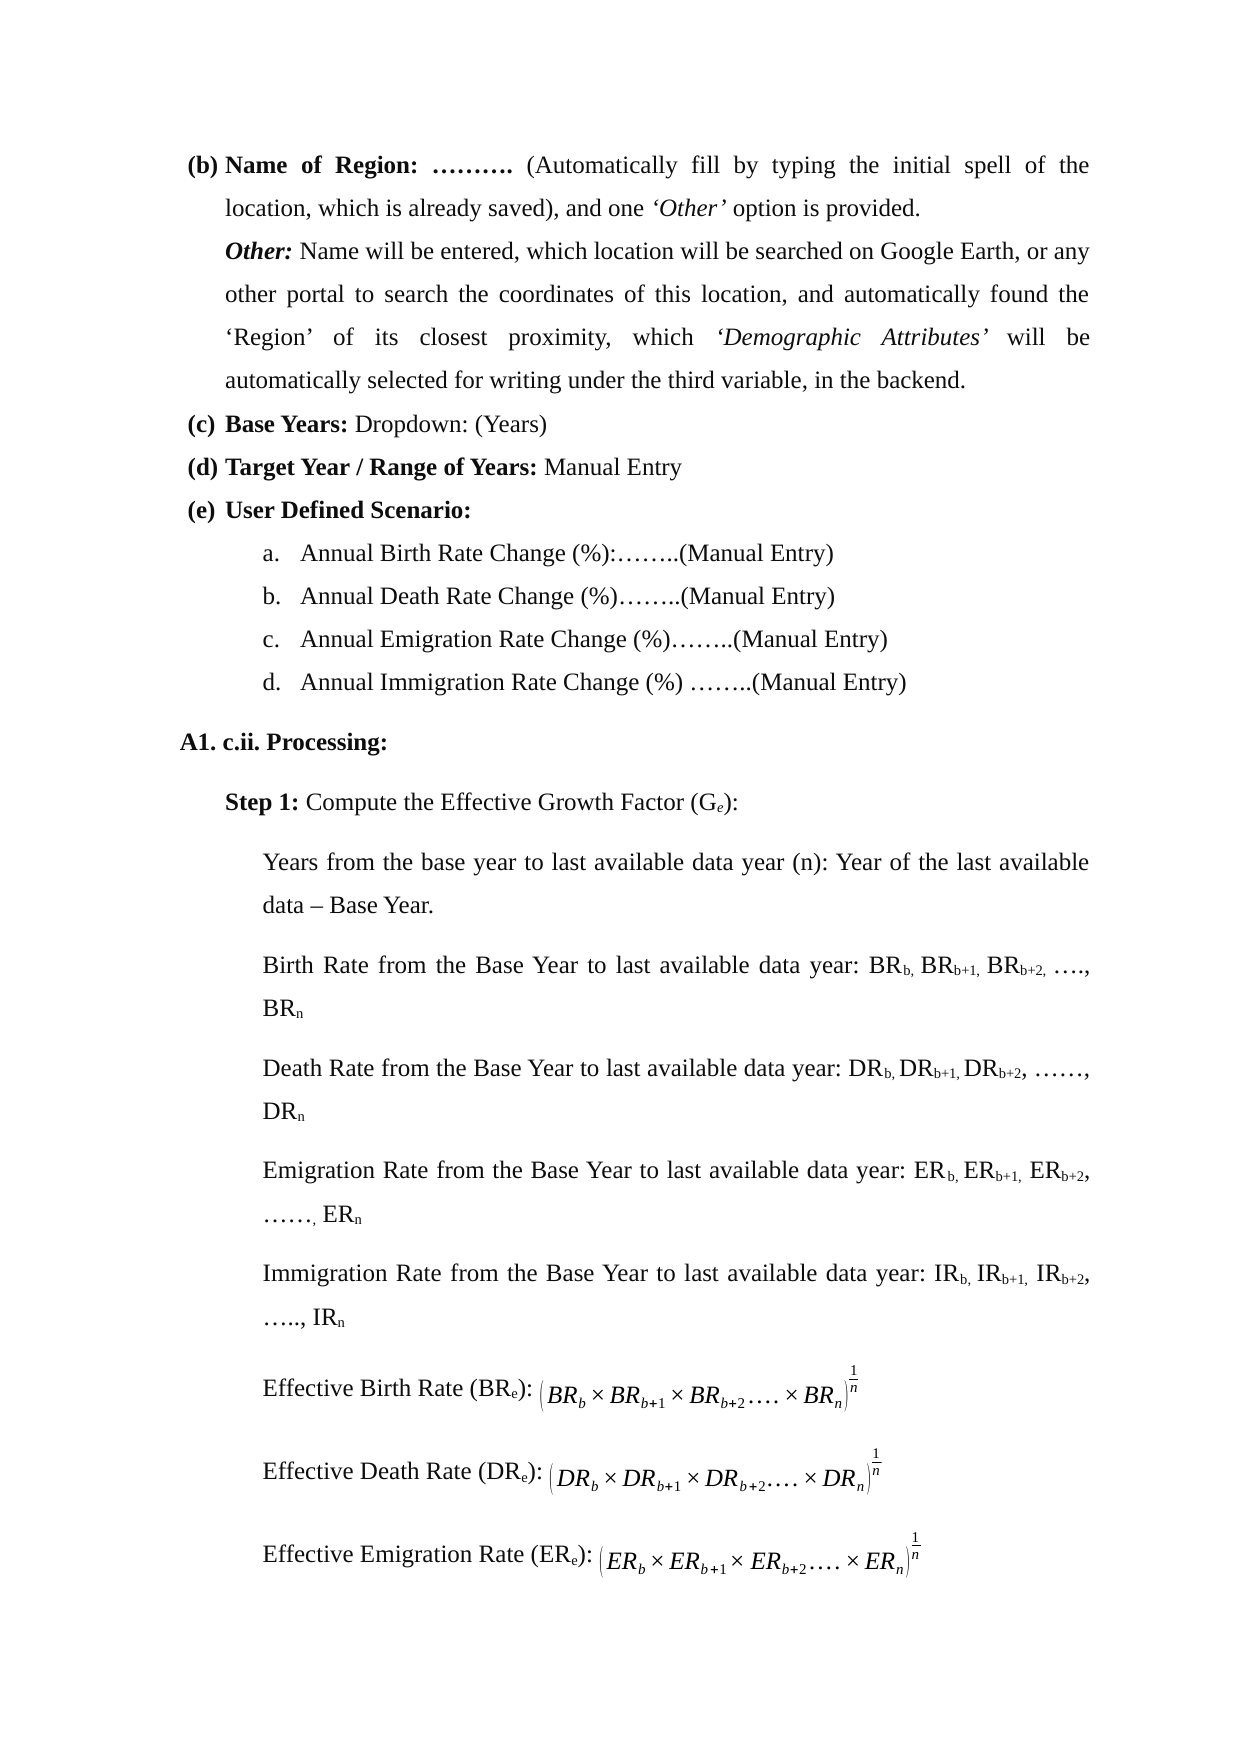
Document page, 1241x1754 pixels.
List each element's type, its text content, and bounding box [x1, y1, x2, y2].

text Step 1: Compute the Effective Growth Factor (Ge): [225, 787, 1090, 816]
text A1. c.ii. Processing: [150, 727, 1090, 756]
text Birth Rate from the Base Year to last available data year: BRb, BRb+1, BRb+2, …., BRn [262, 950, 1090, 1022]
list Annual Emigration Rate Change (%)……..(Manual Entry) [262, 624, 1090, 653]
text Effective Birth Rate (BRe): [225, 1361, 1090, 1414]
list Target Year / Range of Years: Manual Entry [187, 452, 1090, 481]
list Annual Immigration Rate Change (%) ……..(Manual Entry) [262, 667, 1090, 696]
text Effective Emigration Rate (ERe): [225, 1528, 1090, 1580]
list Other: Name will be entered, which location will be searched on Google Earth, or any other portal to search the coordinates of this location, and automatically found the ‘Region’ of its closest proximity, which ‘Demographic Attributes’ will be automatically selected for writing under the third variable, in the backend. [225, 236, 1090, 394]
text Years from the base year to last available data year (n): Year of the last available data – Base Year. [262, 847, 1090, 919]
text Effective Death Rate (DRe): [225, 1445, 1090, 1497]
list Base Years: Dropdown: (Years) [187, 409, 1090, 437]
list Annual Birth Rate Change (%):……..(Manual Entry) [262, 538, 1090, 567]
list Annual Death Rate Change (%)……..(Manual Entry) [262, 581, 1090, 610]
list User Defined Scenario: [187, 495, 1090, 524]
text Immigration Rate from the Base Year to last available data year: IRb, IRb+1, IRb+2,….., IRn [262, 1258, 1090, 1330]
list Name of Region: ………. (Automatically fill by typing the initial spell of the location, which is already saved), and one ‘Other’ option is provided. [187, 150, 1090, 222]
text Death Rate from the Base Year to last available data year: DRb, DRb+1, DRb+2, ……, DRn [262, 1053, 1090, 1124]
text Emigration Rate from the Base Year to last available data year: ERb, ERb+1, ERb+2,……, ERn [262, 1156, 1090, 1227]
